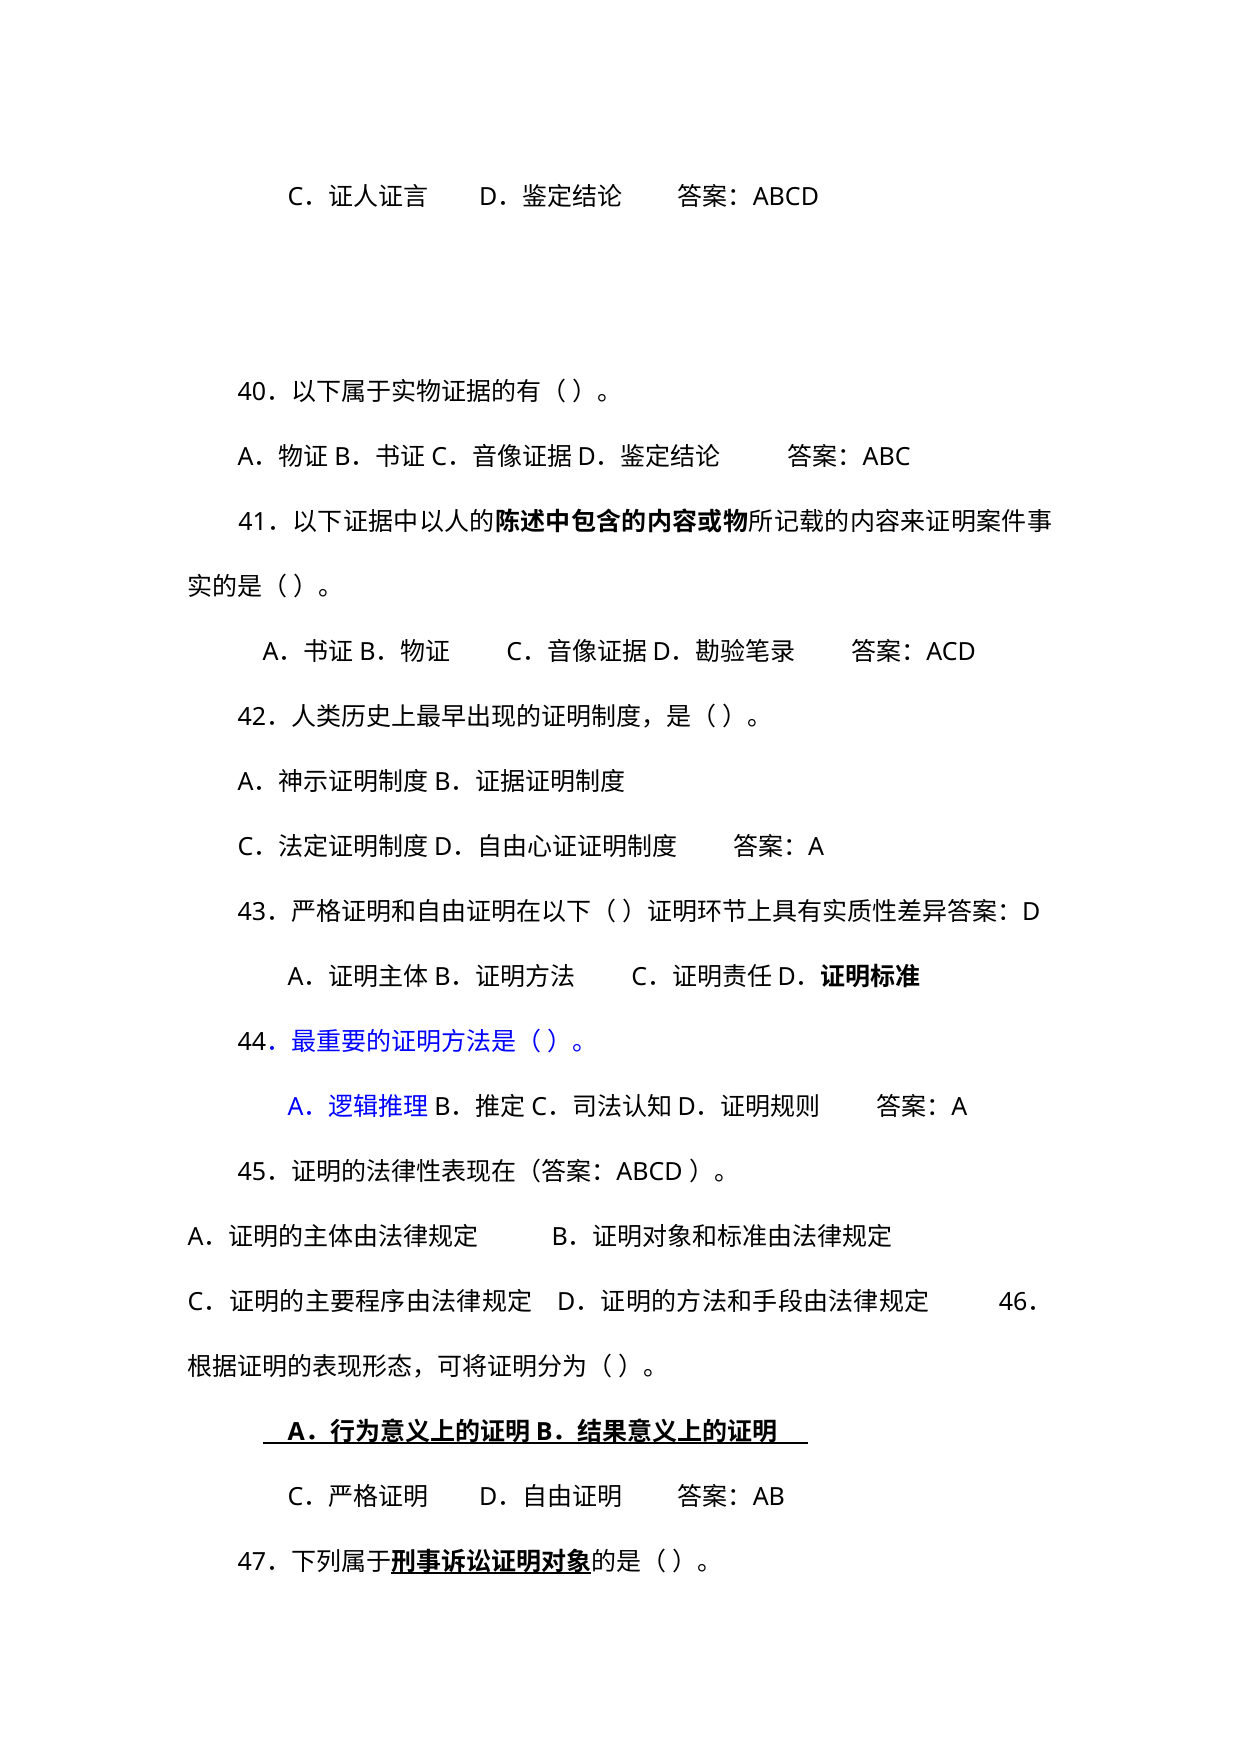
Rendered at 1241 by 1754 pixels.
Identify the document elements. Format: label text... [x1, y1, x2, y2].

text 47．下列属于刑事诉讼证明对象的是（ ）。 [187, 1527, 1053, 1592]
text 42．人类历史上最早出现的证明制度，是（ ）。 [187, 682, 1053, 747]
text 43．严格证明和自由证明在以下（ ）证明环节上具有实质性差异答案：D [187, 877, 1053, 942]
text A．逻辑推理 B．推定 C．司法认知 D．证明规则 答案：A [187, 1072, 1053, 1137]
text C．证明的主要程序由法律规定 D．证明的方法和手段由法律规定 46．根据证明的表现形态，可将证明分为（ ）。 [187, 1267, 1053, 1397]
text A．物证 B．书证 C．音像证据 D．鉴定结论 答案：ABC [187, 422, 1053, 487]
text C．严格证明 D．自由证明 答案：AB [187, 1462, 1053, 1527]
text A．行为意义上的证明 B．结果意义上的证明 [187, 1397, 1053, 1462]
text 44．最重要的证明方法是（ ）。 [187, 1007, 1053, 1072]
text A．证明主体 B．证明方法 C．证明责任 D．证明标准 [187, 942, 1053, 1007]
text A．书证 B．物证 C．音像证据 D．勘验笔录 答案：ACD [187, 617, 1053, 682]
text 41．以下证据中以人的陈述中包含的内容或物所记载的内容来证明案件事实的是（ ）。 [187, 487, 1053, 617]
text C．证人证言 D．鉴定结论 答案：ABCD [187, 162, 1053, 227]
text A．证明的主体由法律规定 B．证明对象和标准由法律规定 [187, 1202, 1053, 1267]
text 40．以下属于实物证据的有（ ）。 [187, 357, 1053, 422]
text A．神示证明制度 B．证据证明制度 [187, 747, 1053, 812]
text 45．证明的法律性表现在（答案：ABCD ）。 [187, 1137, 1053, 1202]
text C．法定证明制度 D．自由心证证明制度 答案：A [187, 812, 1053, 877]
